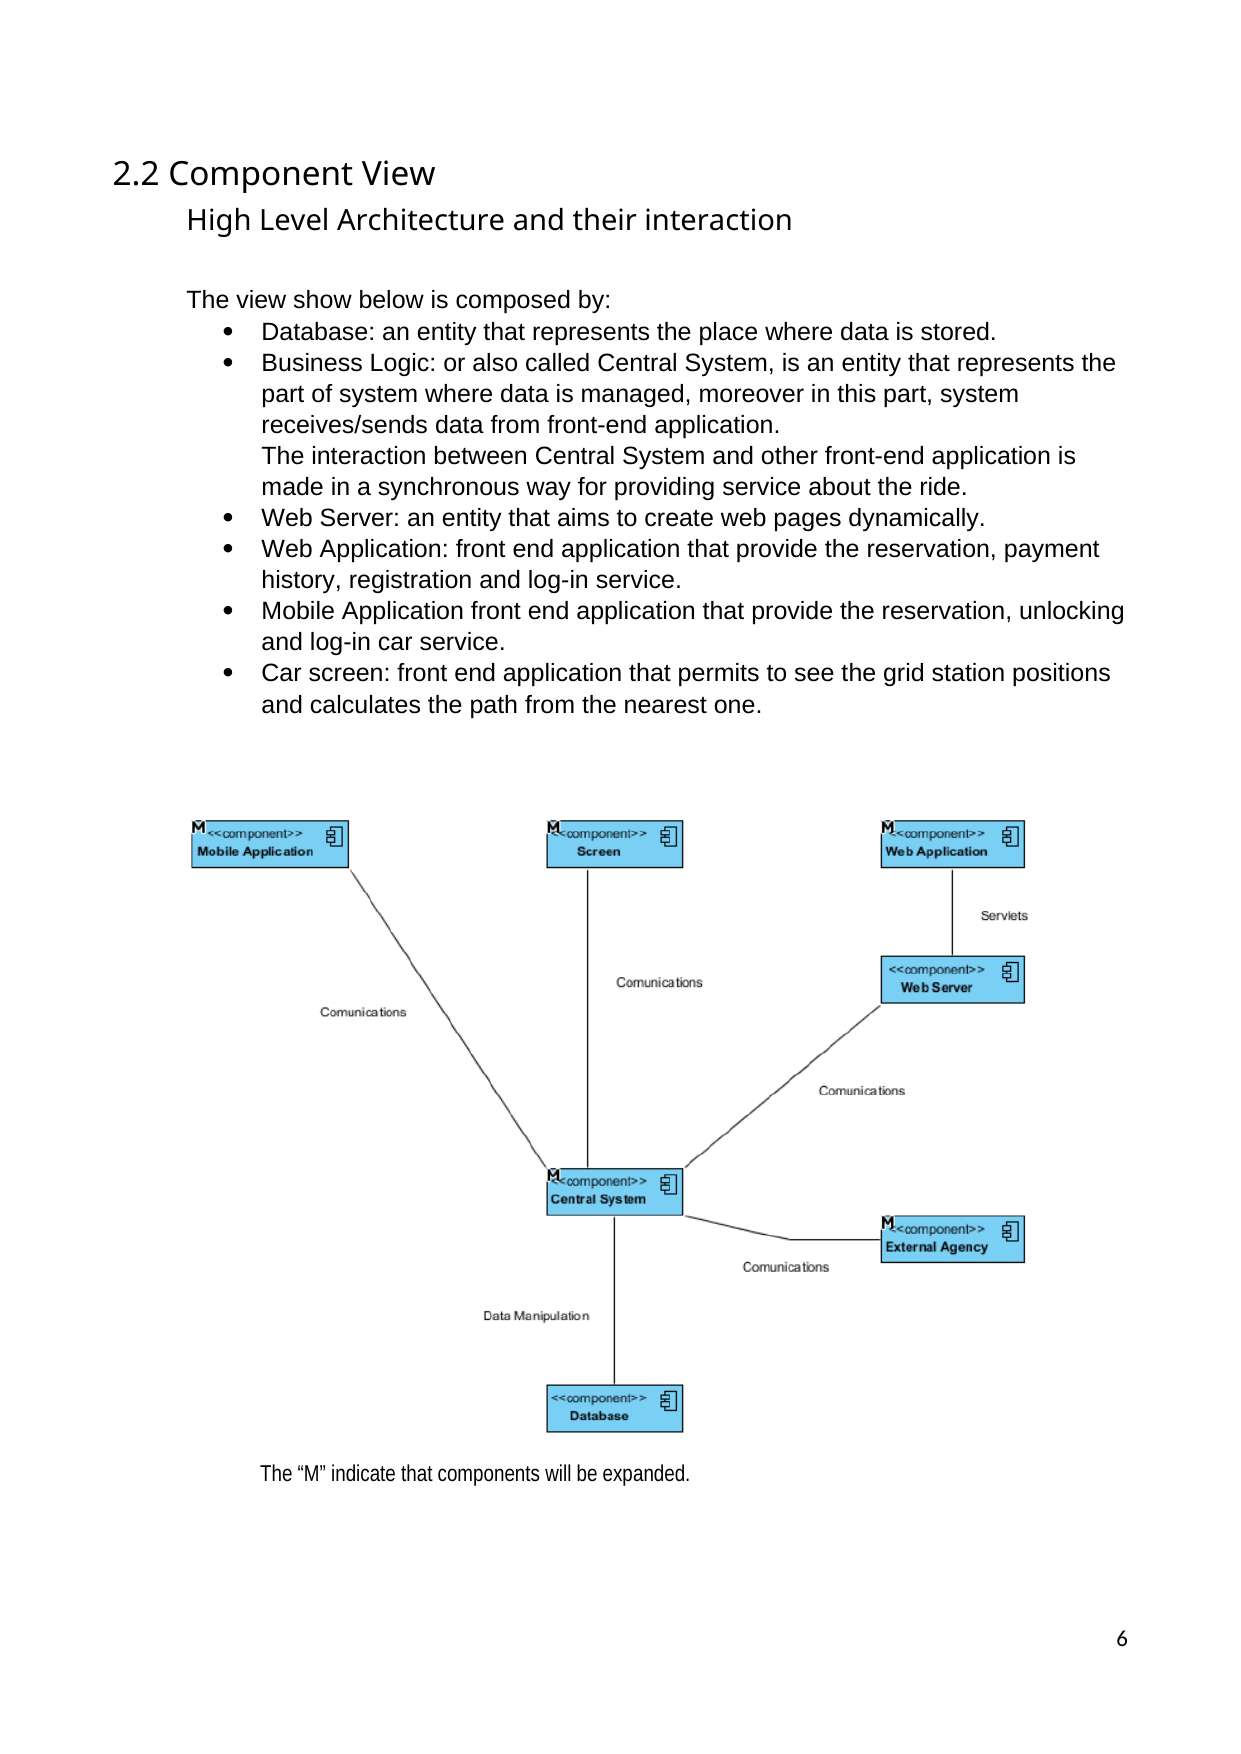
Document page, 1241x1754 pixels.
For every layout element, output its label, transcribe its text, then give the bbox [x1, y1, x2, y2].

text 2.2 Component View [112, 150, 1128, 195]
list Business Logic: or also called Central System, is an entity that represents the part of system where data is managed, moreover in this part, system receives/sends data from front-end application. [224, 348, 1128, 438]
list The interaction between Central System and other front-end application is made in a synchronous way for providing service about the ride. [261, 441, 1128, 501]
text The view show below is composed by: [112, 284, 1128, 313]
picture [112, 751, 1128, 1458]
text The “M” indicate that components will be expanded. [260, 1460, 1128, 1486]
list Mobile Application front end application that provide the reservation, unlocking and log-in car service. [224, 596, 1128, 656]
list Web Application: front end application that provide the reservation, payment history, registration and log-in service. [224, 534, 1128, 594]
list Database: an entity that represents the place where data is stored. [224, 316, 1128, 345]
list Car screen: front end application that permits to see the grid station positions and calculates the path from the nearest one. [224, 658, 1128, 718]
list Web Server: an entity that aims to create web pages dynamically. [224, 503, 1128, 532]
text High Level Architecture and their interaction [112, 199, 1128, 239]
